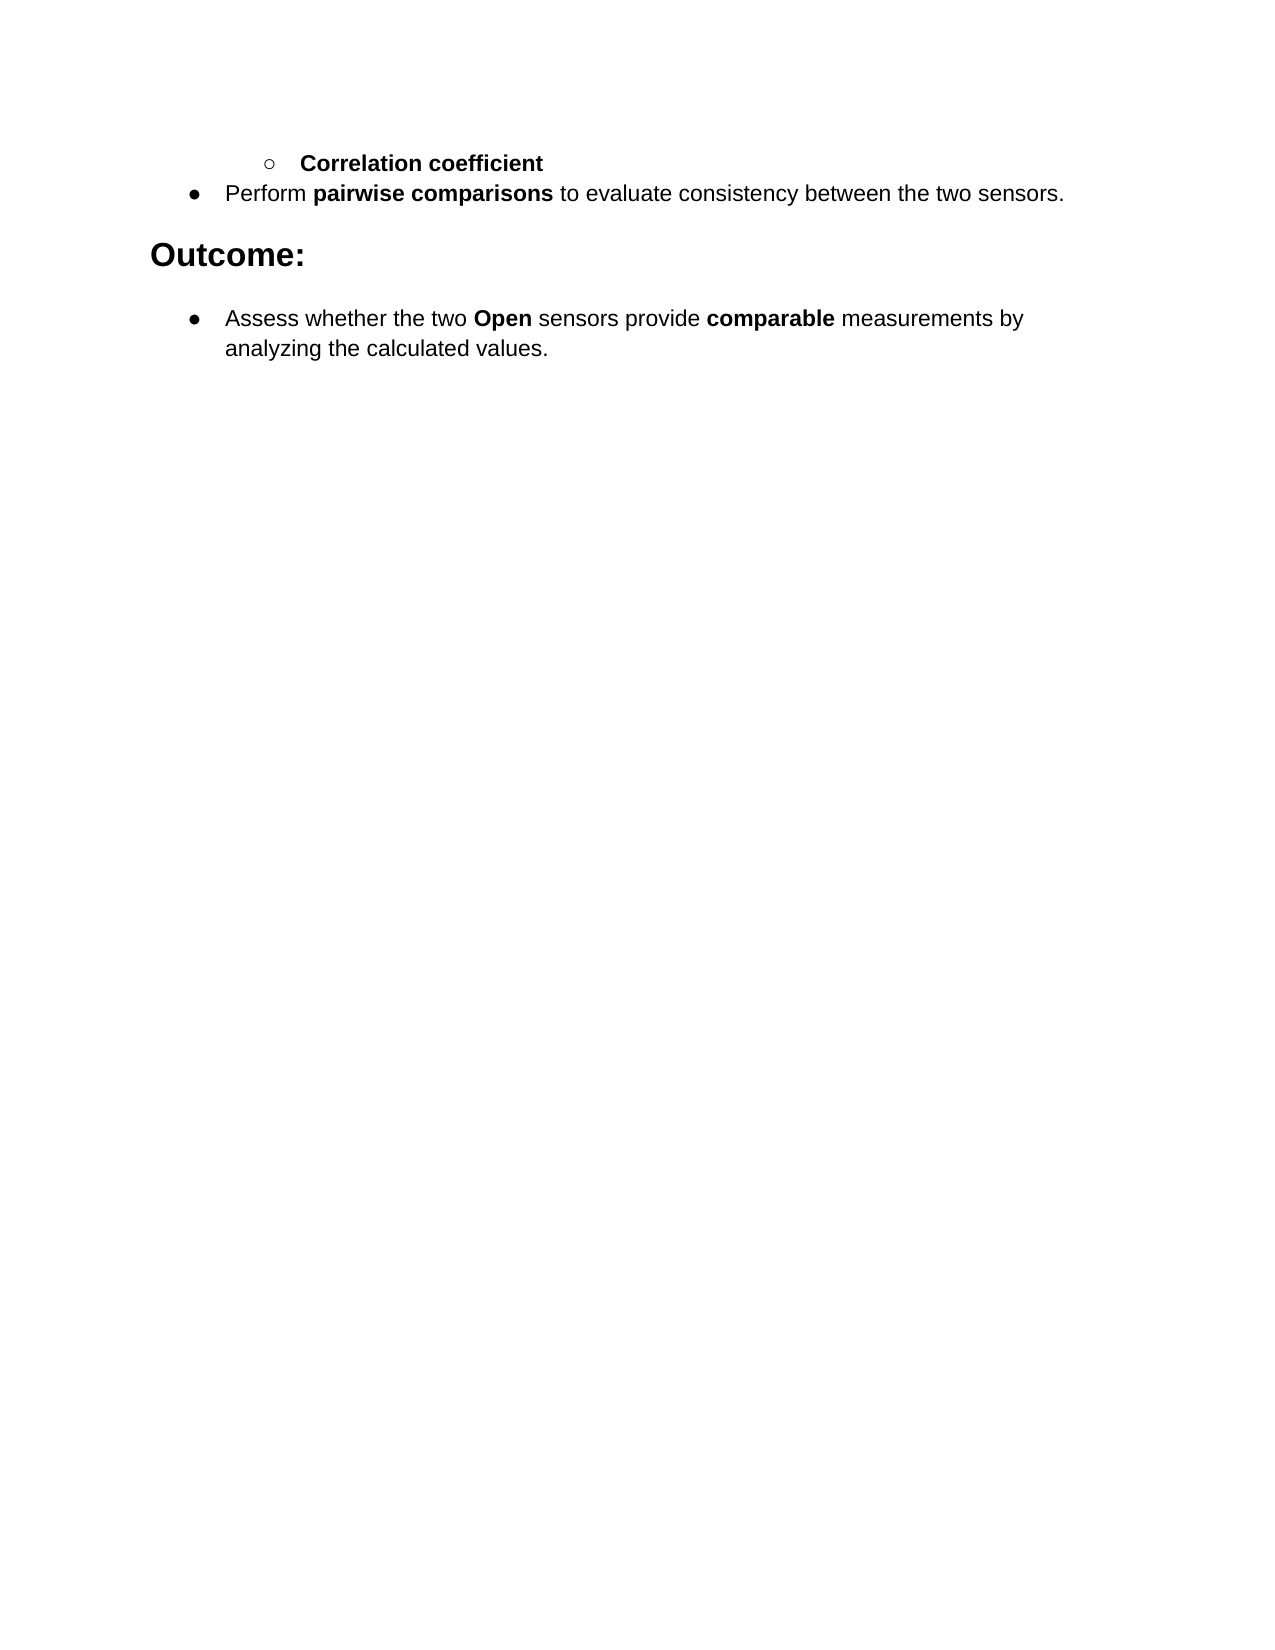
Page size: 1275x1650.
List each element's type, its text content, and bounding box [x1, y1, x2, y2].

list Perform pairwise comparisons to evaluate consistency between the two sensors. [187, 180, 1125, 207]
subtitle Outcome: [150, 235, 1125, 274]
list Correlation coefficient [262, 150, 1125, 176]
list Assess whether the two Open sensors provide comparable measurements by analyzing the calculated values. [187, 304, 1125, 361]
